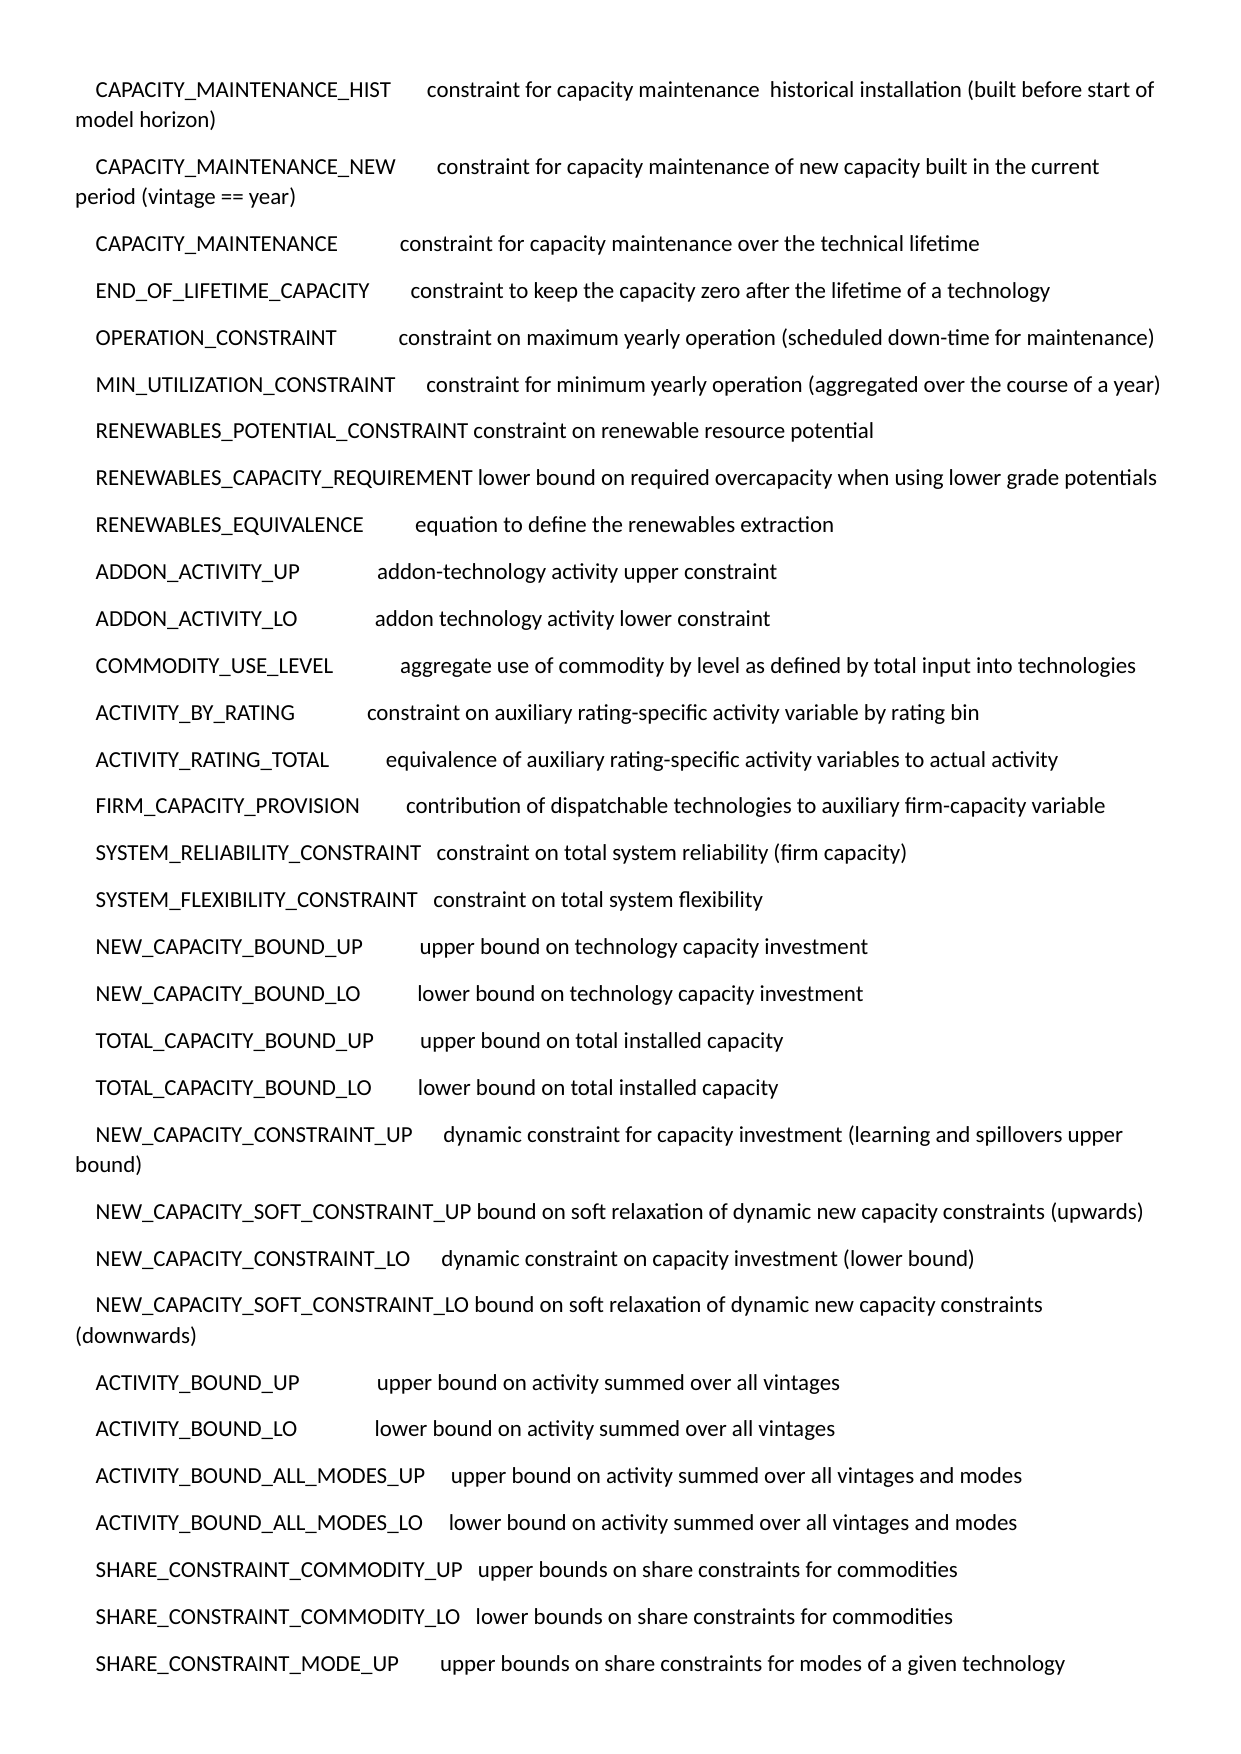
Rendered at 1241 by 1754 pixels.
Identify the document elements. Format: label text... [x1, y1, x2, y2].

text MIN_UTILIZATION_CONSTRAINT constraint for minimum yearly operation (aggregated over the course of a year) [75, 370, 1165, 398]
text FIRM_CAPACITY_PROVISION contribution of dispatchable technologies to auxiliary firm-capacity variable [75, 792, 1165, 820]
text ACTIVITY_BY_RATING constraint on auxiliary rating-specific activity variable by rating bin [75, 698, 1165, 726]
text SHARE_CONSTRAINT_MODE_UP upper bounds on share constraints for modes of a given technology [75, 1649, 1165, 1677]
text NEW_CAPACITY_BOUND_LO lower bound on technology capacity investment [75, 979, 1165, 1007]
text ADDON_ACTIVITY_LO addon technology activity lower constraint [75, 604, 1165, 632]
text RENEWABLES_EQUIVALENCE equation to define the renewables extraction [75, 510, 1165, 538]
text NEW_CAPACITY_SOFT_CONSTRAINT_LO bound on soft relaxation of dynamic new capacity constraints (downwards) [75, 1291, 1165, 1349]
text SYSTEM_RELIABILITY_CONSTRAINT constraint on total system reliability (firm capacity) [75, 838, 1165, 867]
text TOTAL_CAPACITY_BOUND_UP upper bound on total installed capacity [75, 1026, 1165, 1054]
text NEW_CAPACITY_CONSTRAINT_LO dynamic constraint on capacity investment (lower bound) [75, 1244, 1165, 1272]
text ACTIVITY_RATING_TOTAL equivalence of auxiliary rating-specific activity variables to actual activity [75, 745, 1165, 773]
text ACTIVITY_BOUND_ALL_MODES_LO lower bound on activity summed over all vintages and modes [75, 1508, 1165, 1536]
text NEW_CAPACITY_BOUND_UP upper bound on technology capacity investment [75, 932, 1165, 960]
text COMMODITY_USE_LEVEL aggregate use of commodity by level as defined by total input into technologies [75, 651, 1165, 679]
text ACTIVITY_BOUND_ALL_MODES_UP upper bound on activity summed over all vintages and modes [75, 1461, 1165, 1489]
text RENEWABLES_CAPACITY_REQUIREMENT lower bound on required overcapacity when using lower grade potentials [75, 463, 1165, 492]
text ACTIVITY_BOUND_UP upper bound on activity summed over all vintages [75, 1368, 1165, 1396]
text ACTIVITY_BOUND_LO lower bound on activity summed over all vintages [75, 1414, 1165, 1443]
text NEW_CAPACITY_SOFT_CONSTRAINT_UP bound on soft relaxation of dynamic new capacity constraints (upwards) [75, 1197, 1165, 1225]
text NEW_CAPACITY_CONSTRAINT_UP dynamic constraint for capacity investment (learning and spillovers upper bound) [75, 1120, 1165, 1178]
text RENEWABLES_POTENTIAL_CONSTRAINT constraint on renewable resource potential [75, 417, 1165, 445]
text SHARE_CONSTRAINT_COMMODITY_UP upper bounds on share constraints for commodities [75, 1555, 1165, 1583]
text CAPACITY_MAINTENANCE_NEW constraint for capacity maintenance of new capacity built in the current period (vintage == year) [75, 152, 1165, 210]
text TOTAL_CAPACITY_BOUND_LO lower bound on total installed capacity [75, 1073, 1165, 1101]
text ADDON_ACTIVITY_UP addon-technology activity upper constraint [75, 557, 1165, 585]
text END_OF_LIFETIME_CAPACITY constraint to keep the capacity zero after the lifetime of a technology [75, 276, 1165, 304]
text OPERATION_CONSTRAINT constraint on maximum yearly operation (scheduled down-time for maintenance) [75, 323, 1165, 351]
text SHARE_CONSTRAINT_COMMODITY_LO lower bounds on share constraints for commodities [75, 1602, 1165, 1630]
text CAPACITY_MAINTENANCE constraint for capacity maintenance over the technical lifetime [75, 229, 1165, 257]
text SYSTEM_FLEXIBILITY_CONSTRAINT constraint on total system flexibility [75, 885, 1165, 913]
text CAPACITY_MAINTENANCE_HIST constraint for capacity maintenance historical installation (built before start of model horizon) [75, 75, 1165, 133]
